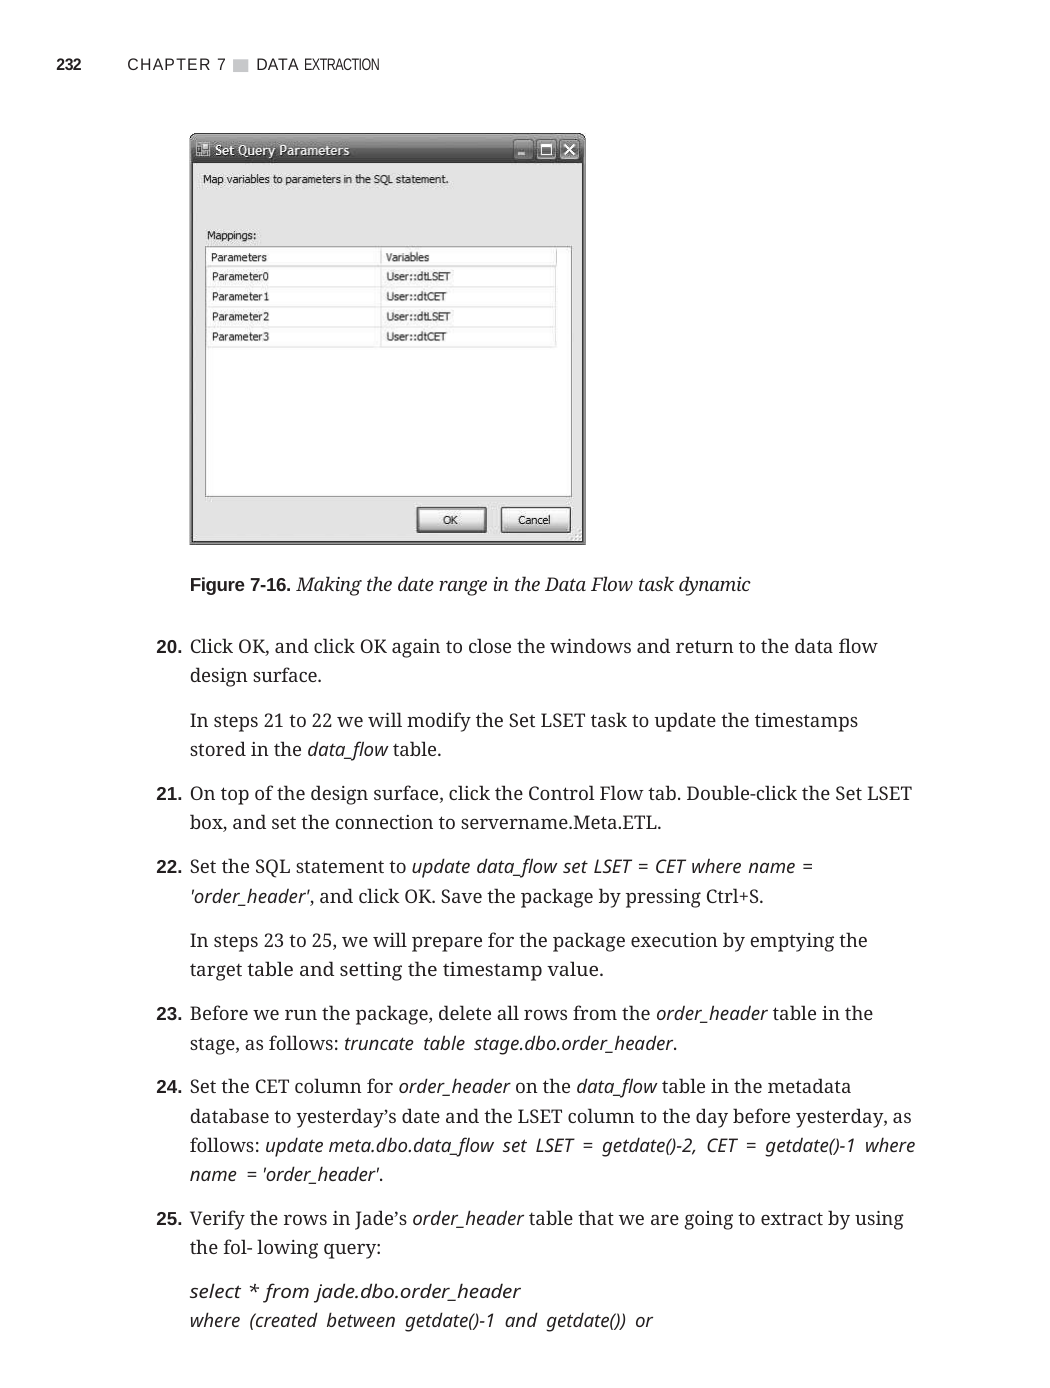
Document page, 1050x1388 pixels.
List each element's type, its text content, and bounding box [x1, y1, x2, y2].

picture [189, 133, 586, 545]
list Verify the rows in Jade’s order_header table that we are going to extract by using the fol- lowing query: [156, 1205, 922, 1260]
text In steps 23 to 25, we will prepare for the package execution by emptying the target table and setting the timestamp value. [189, 927, 908, 982]
list Set the SQL statement to update data_flow set LSET = CET where name = 'order_header', and click OK. Save the package by pressing Ctrl+S. [156, 854, 815, 908]
list Set the CET column for order_header on the data_flow table in the metadata database to yesterday’s date and the LSET column to the day before yesterday, as follows: update meta.dbo.data_flow set LSET = getdate()-2, CET = getdate()-1 where name = 'order_header'. [156, 1074, 917, 1187]
text In steps 21 to 22 we will modify the Set LSET task to update the timestamps stored in the data_flow table. [189, 707, 908, 762]
list On top of the design surface, click the Control Flow tab. Double-click the Set LSET box, and set the connection to servername.Meta.ETL. [156, 780, 920, 835]
text select * from jade.dbo.order_header [189, 1278, 1004, 1304]
list Before we run the package, delete all rows from the order_header table in the stage, as follows: truncate table stage.dbo.order_header. [156, 1001, 911, 1055]
list Click OK, and click OK again to close the windows and return to the data flow design surface. [156, 633, 899, 688]
text Figure 7-16. Making the date range in the Data Flow task dynamic [189, 571, 1004, 596]
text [189, 1307, 666, 1333]
